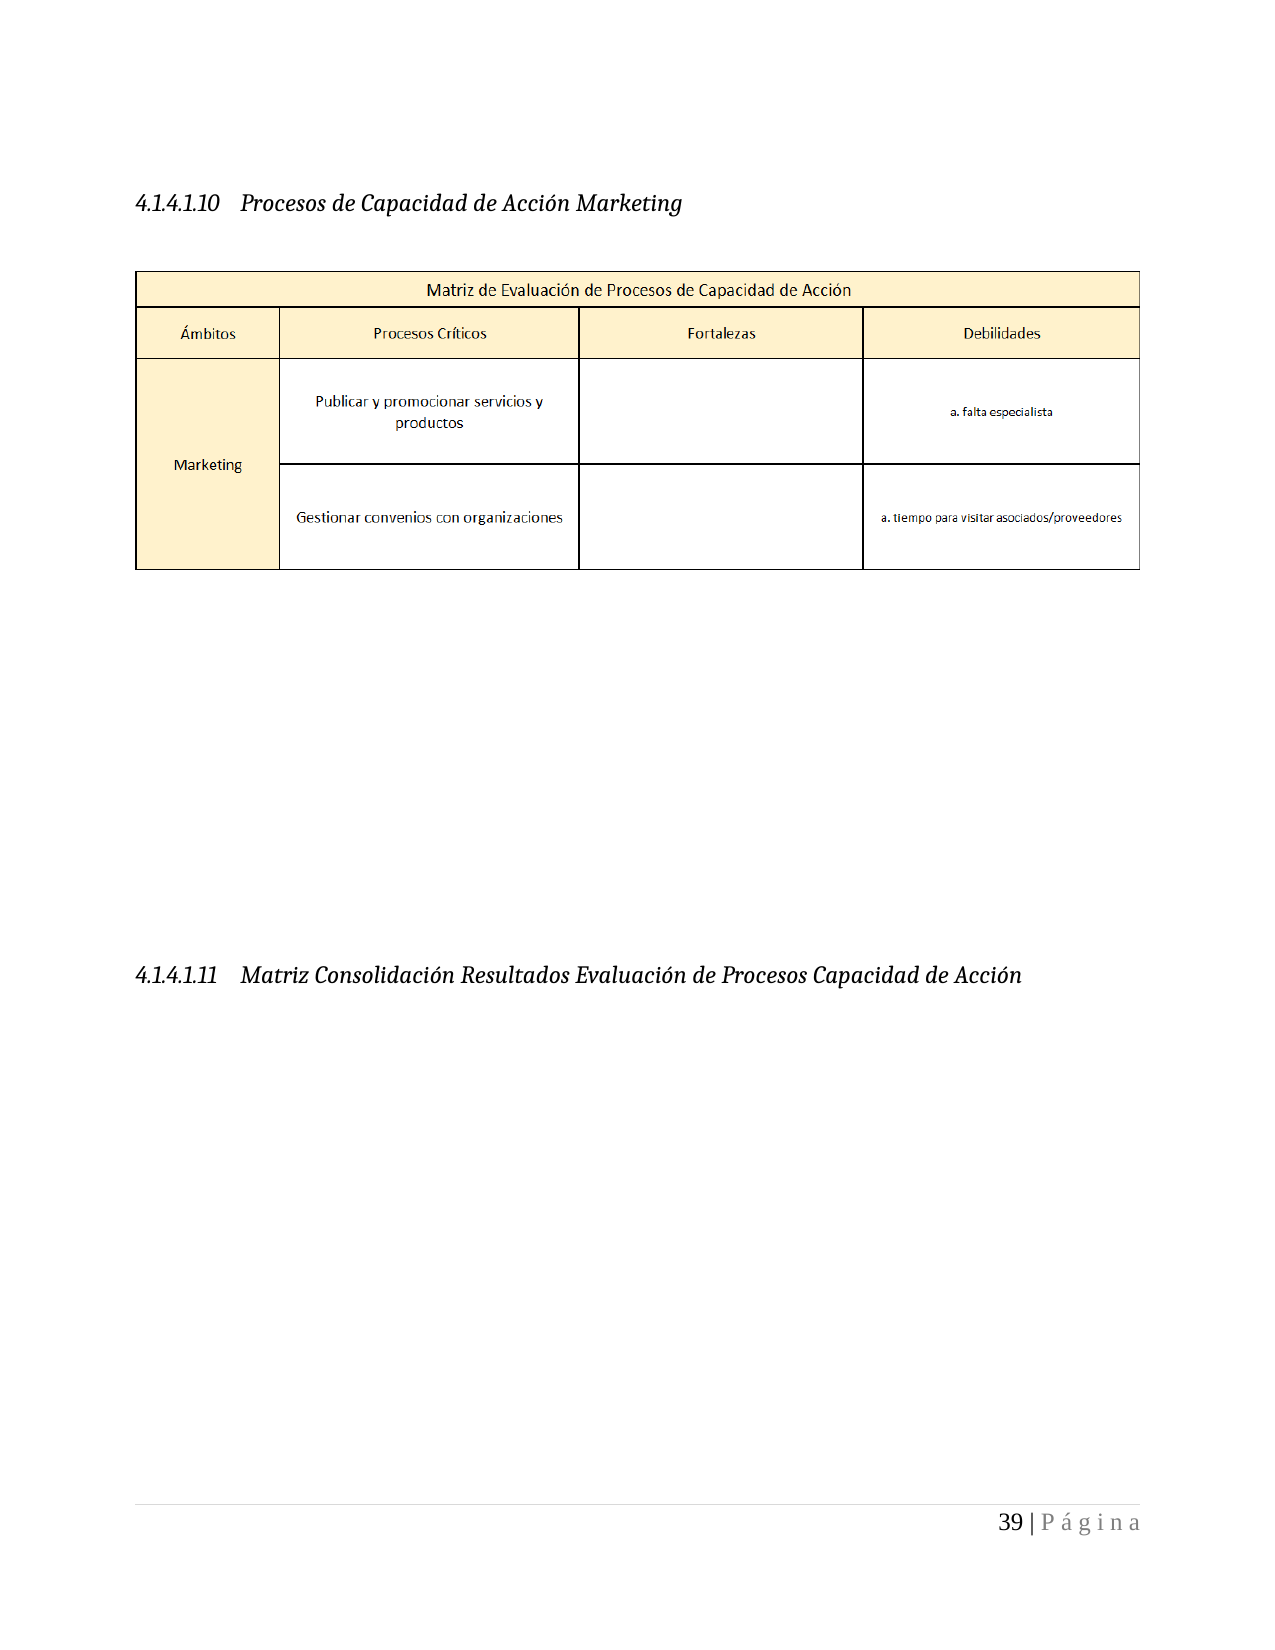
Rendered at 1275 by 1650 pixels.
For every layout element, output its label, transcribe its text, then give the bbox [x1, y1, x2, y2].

subtitle Matriz Consolidación Resultados Evaluación de Procesos Capacidad de Acción [135, 961, 1140, 990]
picture [135, 271, 1140, 570]
subtitle Procesos de Capacidad de Acción Marketing [135, 188, 1140, 217]
